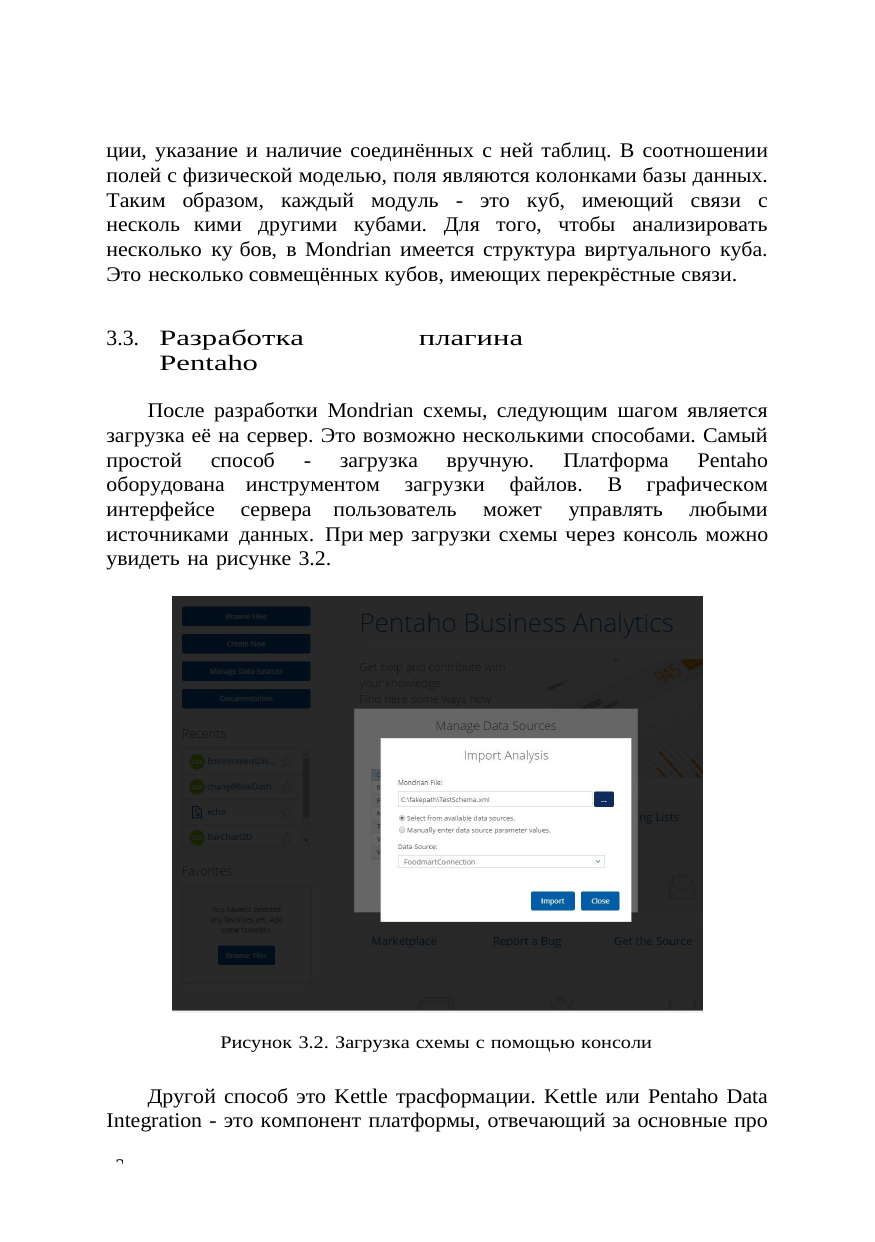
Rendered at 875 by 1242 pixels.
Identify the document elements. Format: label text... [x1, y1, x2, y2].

text После разработки Mondrian схемы, следующим шагом является загрузка её на сервер. Это возможно несколькими способами. Самый простой способ - загрузка вручную. Платформа Pentaho оборудована инструментом загрузки файлов. В графическом интерфейсе сервера пользователь может управлять любыми источниками данных. При­ мер загрузки схемы через консоль можно увидеть на рисунке 3.2. [106, 398, 768, 570]
picture [172, 596, 703, 1013]
subtitle Разработка плагина Pentaho [106, 325, 523, 375]
text ции, указание и наличие соединённых с ней таблиц. В соотношении полей с физической моделью, поля являются колонками базы данных. Таким образом, каждый модуль - это куб, имеющий связи с несколь­ кими другими кубами. Для того, чтобы анализировать несколько ку­ бов, в Mondrian имеется структура виртуального куба. Это несколько совмещённых кубов, имеющих перекрёстные связи. [106, 138, 768, 286]
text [106, 1083, 768, 1132]
text Рисунок 3.2. Загрузка схемы с помощью консоли [220, 1031, 778, 1052]
